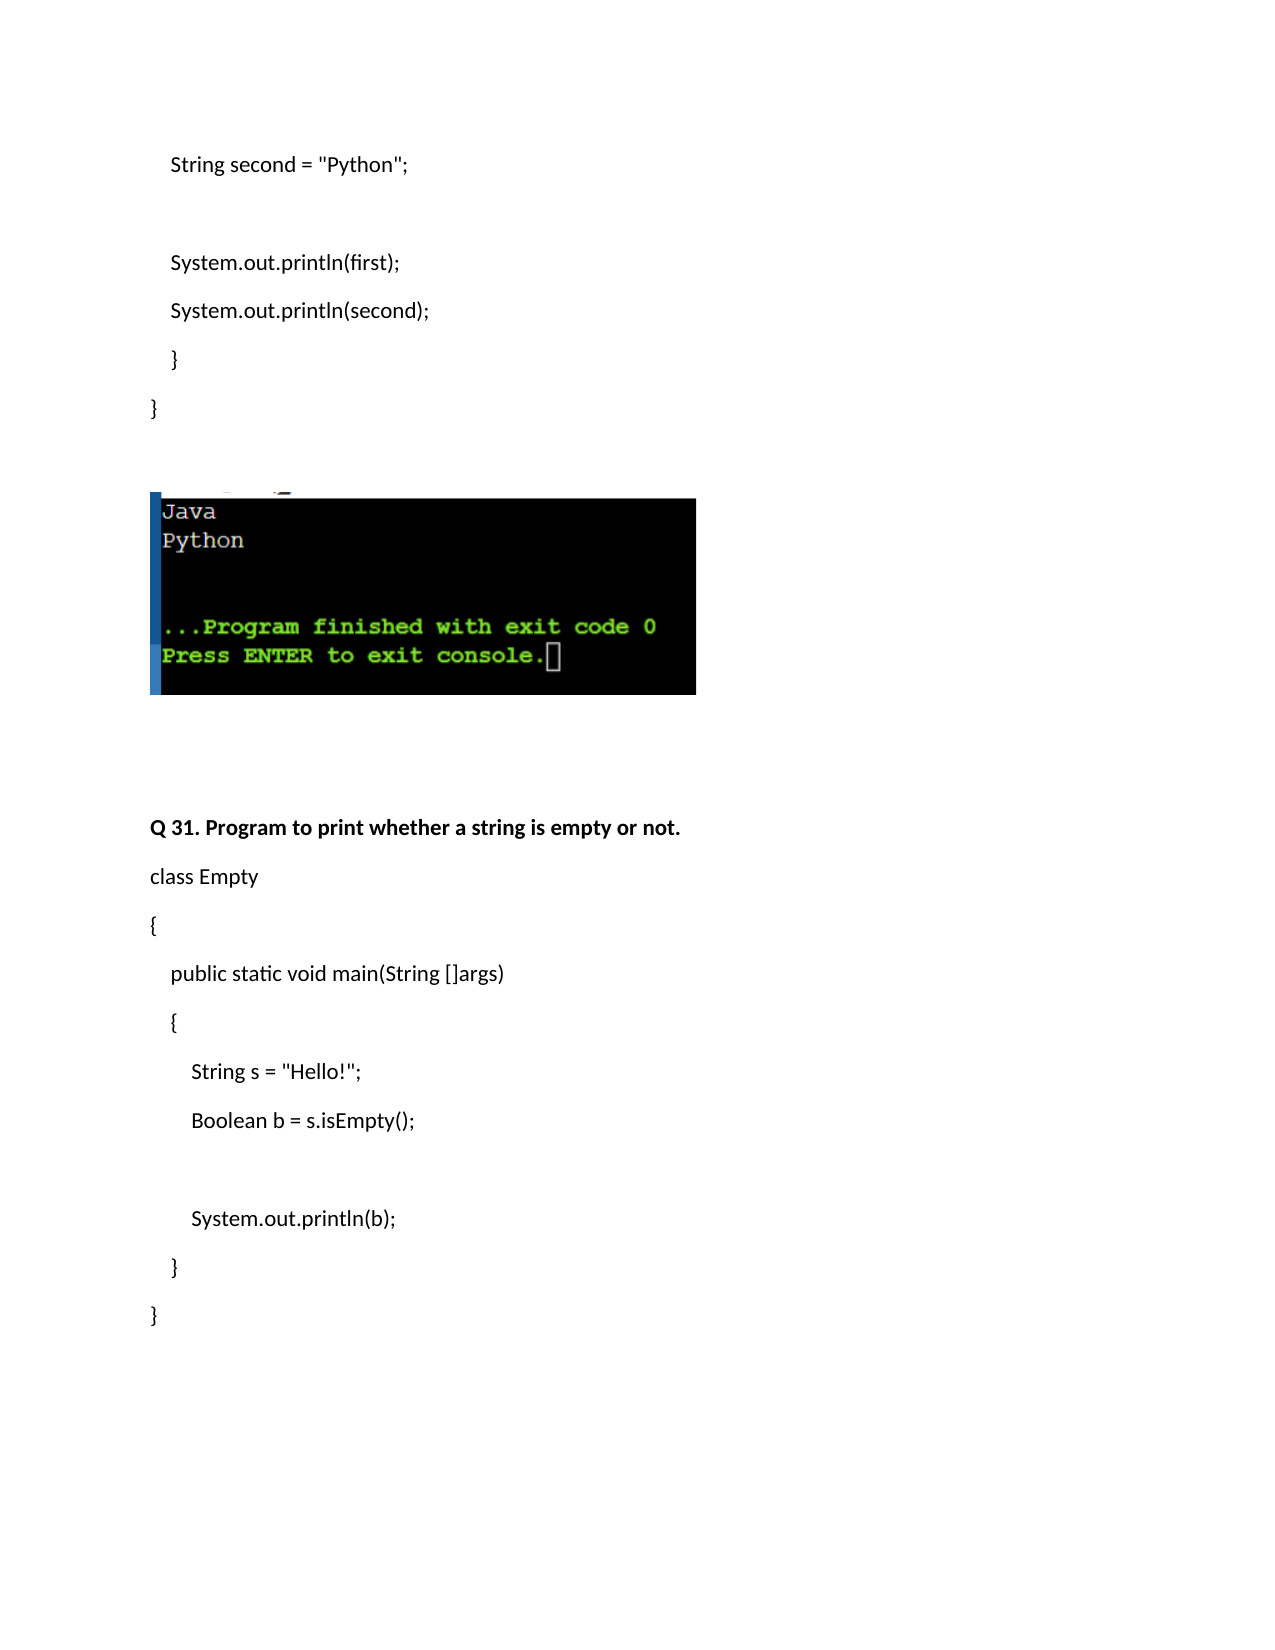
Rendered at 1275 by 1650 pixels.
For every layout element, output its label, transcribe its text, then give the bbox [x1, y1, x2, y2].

text System.out.println(second); [150, 297, 1125, 324]
text Q 31. Program to print whether a string is empty or not. [150, 813, 1125, 841]
text } [150, 1253, 1125, 1281]
text } [150, 1302, 1125, 1329]
text String s = "Hello!"; [150, 1057, 1125, 1085]
text class Empty [150, 862, 1125, 890]
text { [150, 1008, 1125, 1036]
text Boolean b = s.isEmpty(); [150, 1106, 1125, 1134]
text } [150, 345, 1125, 373]
text { [150, 911, 1125, 939]
picture [150, 492, 697, 695]
text System.out.println(b); [150, 1204, 1125, 1232]
text System.out.println(first); [150, 248, 1125, 276]
text } [150, 394, 1125, 422]
text String second = "Python"; [150, 150, 1125, 178]
text public static void main(String []args) [150, 959, 1125, 988]
